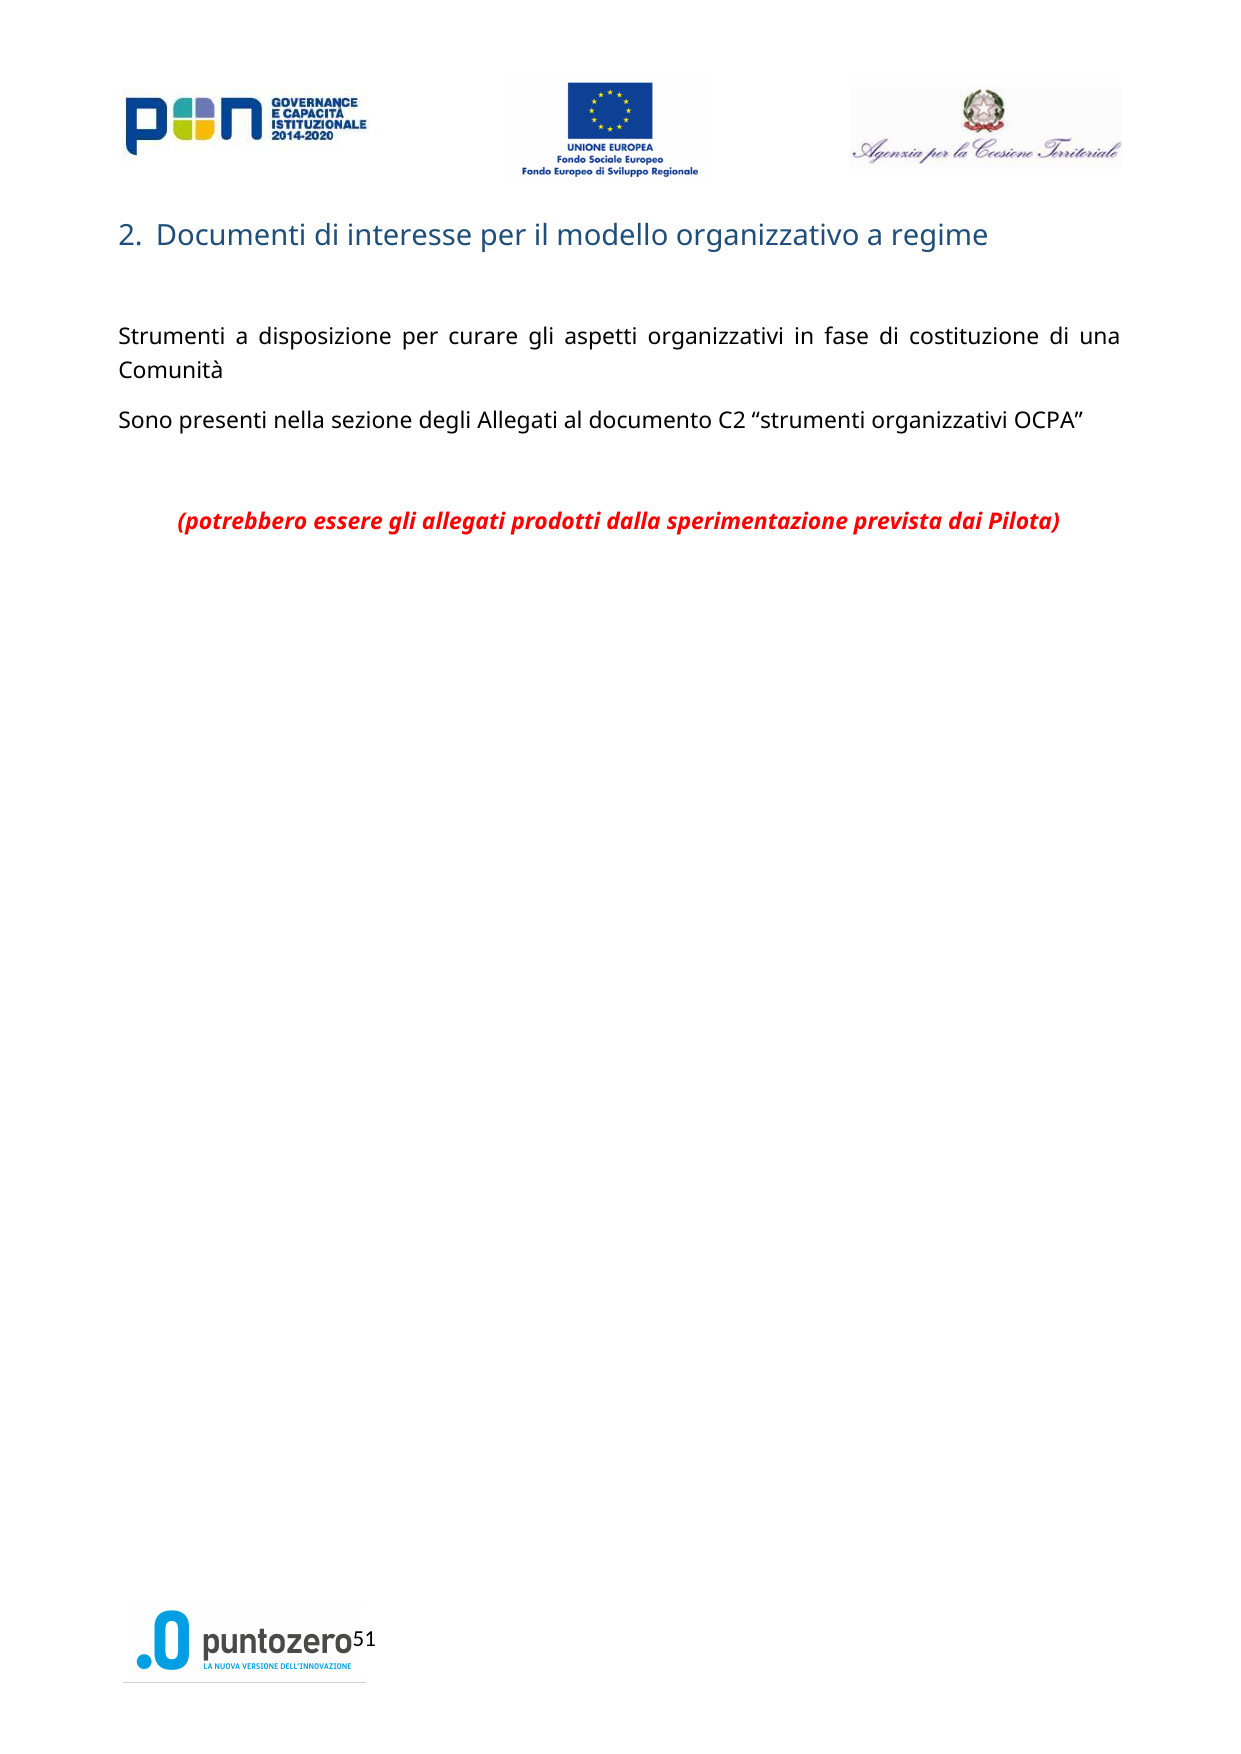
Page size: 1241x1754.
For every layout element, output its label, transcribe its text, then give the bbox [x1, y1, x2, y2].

subtitle Documenti di interesse per il modello organizzativo a regime [118, 214, 1122, 254]
picture [502, 74, 710, 179]
text (potrebbero essere gli allegati prodotti dalla sperimentazione prevista dai Pilota) [118, 505, 1122, 536]
picture [118, 75, 371, 176]
text Sono presenti nella sezione degli Allegati al documento C2 “strumenti organizzativi OCPA” [118, 404, 1122, 435]
picture [848, 75, 1123, 169]
picture [122, 1597, 367, 1683]
text Strumenti a disposizione per curare gli aspetti organizzativi in fase di costituzione di una Comunità [118, 320, 1122, 385]
